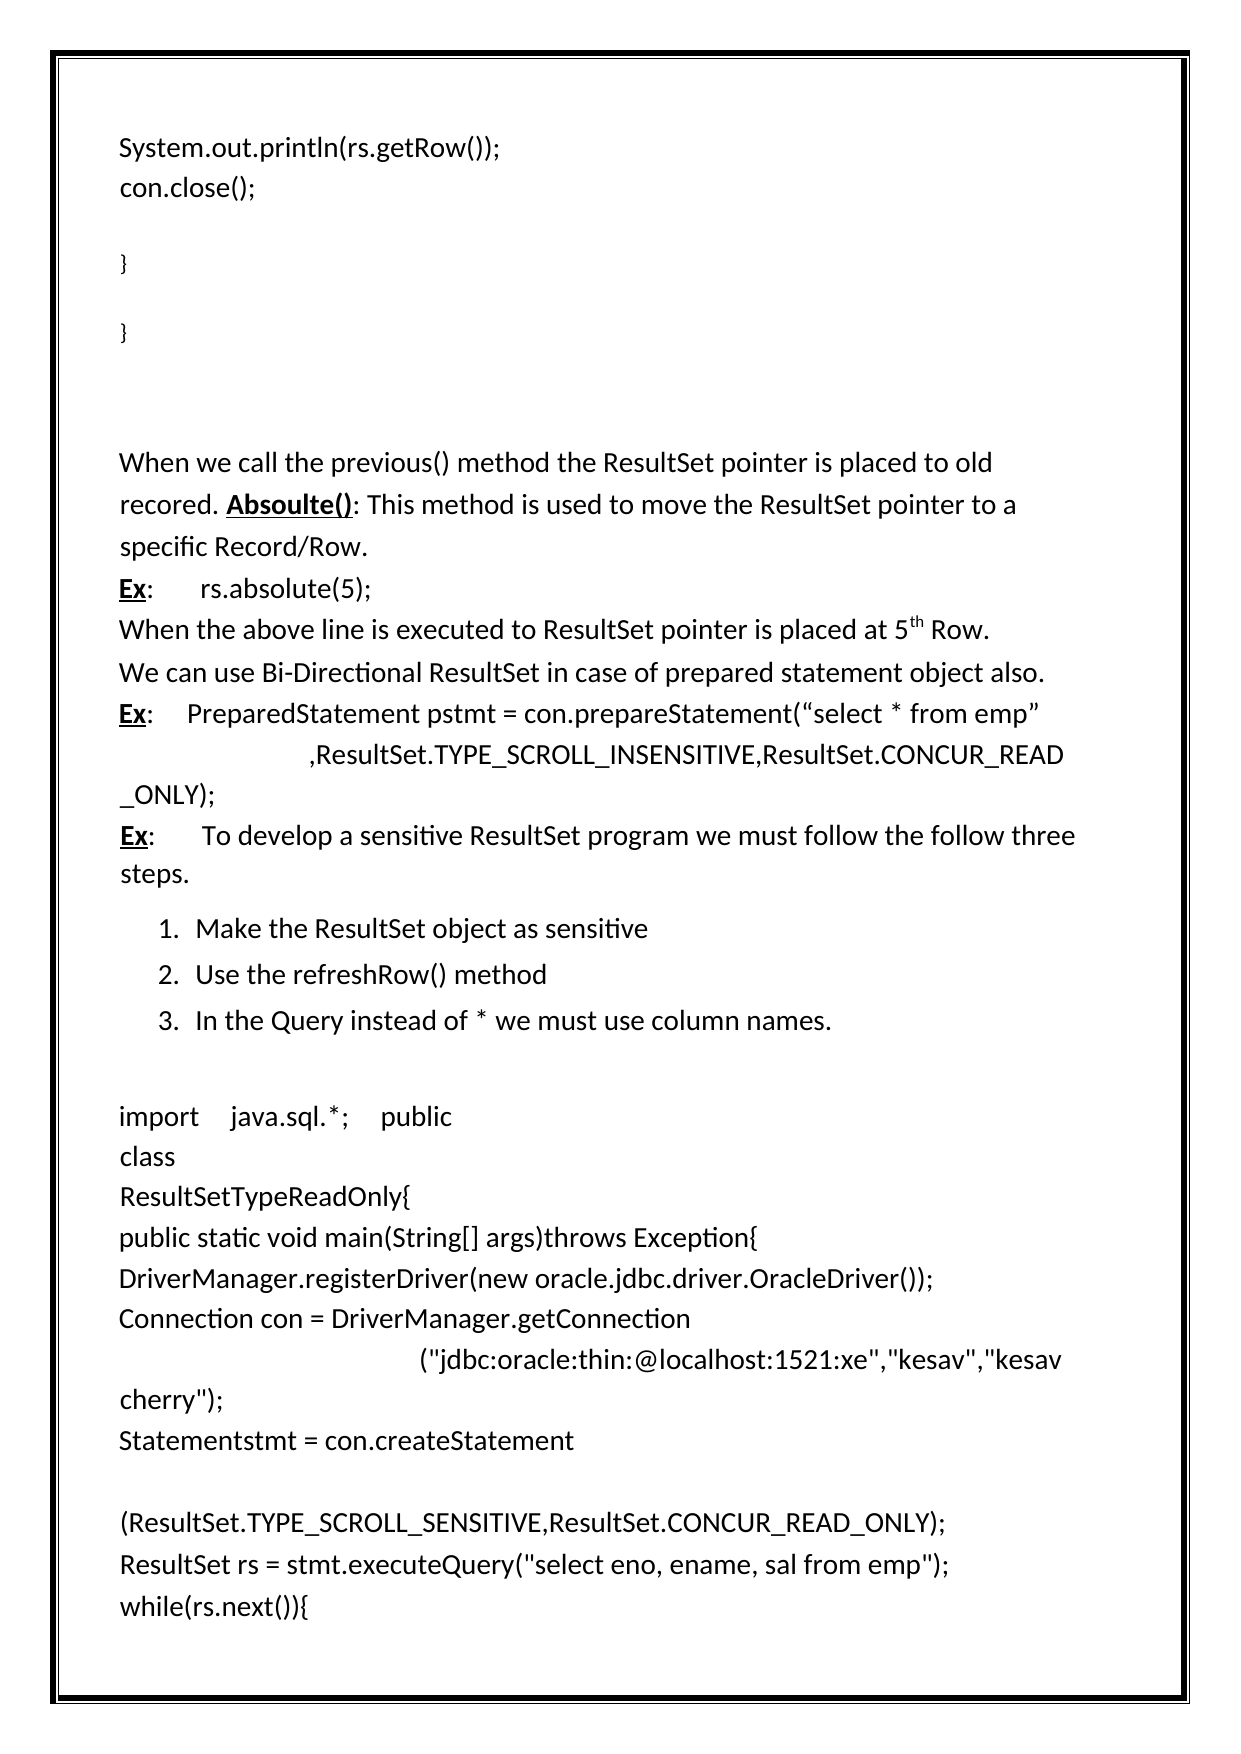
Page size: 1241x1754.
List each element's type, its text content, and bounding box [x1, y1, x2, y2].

text Statementstmt = con.createStatement [118, 1422, 1066, 1458]
text System.out.println(rs.getRow()); con.close(); [118, 129, 545, 205]
list Make the ResultSet object as sensitive [158, 910, 1066, 946]
list Use the refreshRow() method [158, 956, 1066, 992]
text import java.sql.*; public class ResultSetTypeReadOnly{ [118, 1098, 452, 1214]
text (ResultSet.TYPE_SCROLL_SENSITIVE,ResultSet.CONCUR_READ_ONLY); ResultSet rs = stmt.executeQuery("select eno, ename, sal from emp"); while(rs.next()){ [118, 1463, 1051, 1623]
text Ex: PreparedStatement pstmt = con.prepareStatement(“select * from emp” [118, 695, 1066, 731]
text public static void main(String[] args)throws Exception{ [118, 1219, 1066, 1255]
text Ex: rs.absolute(5); [118, 570, 1066, 606]
text Connection con = DriverManager.getConnection [118, 1301, 1066, 1336]
list In the Query instead of * we must use column names. [158, 1002, 1066, 1037]
text Ex: To develop a sensitive ResultSet program we must follow the follow three steps. [120, 817, 1140, 891]
text ,ResultSet.TYPE_SCROLL_INSENSITIVE,ResultSet.CONCUR_READ_ONLY); [118, 736, 1066, 812]
text When the above line is executed to ResultSet pointer is placed at 5th Row. [118, 611, 1066, 646]
text We can use Bi-Directional ResultSet in case of prepared statement object also. [118, 654, 1066, 690]
text When we call the previous() method the ResultSet pointer is placed to old recored. Absoulte(): This method is used to move the ResultSet pointer to a specific Record/Row. [118, 444, 1066, 563]
text DriverManager.registerDriver(new oracle.jdbc.driver.OracleDriver()); [118, 1260, 1066, 1295]
text ("jdbc:oracle:thin:@localhost:1521:xe","kesav","kesav cherry"); [118, 1341, 1066, 1417]
